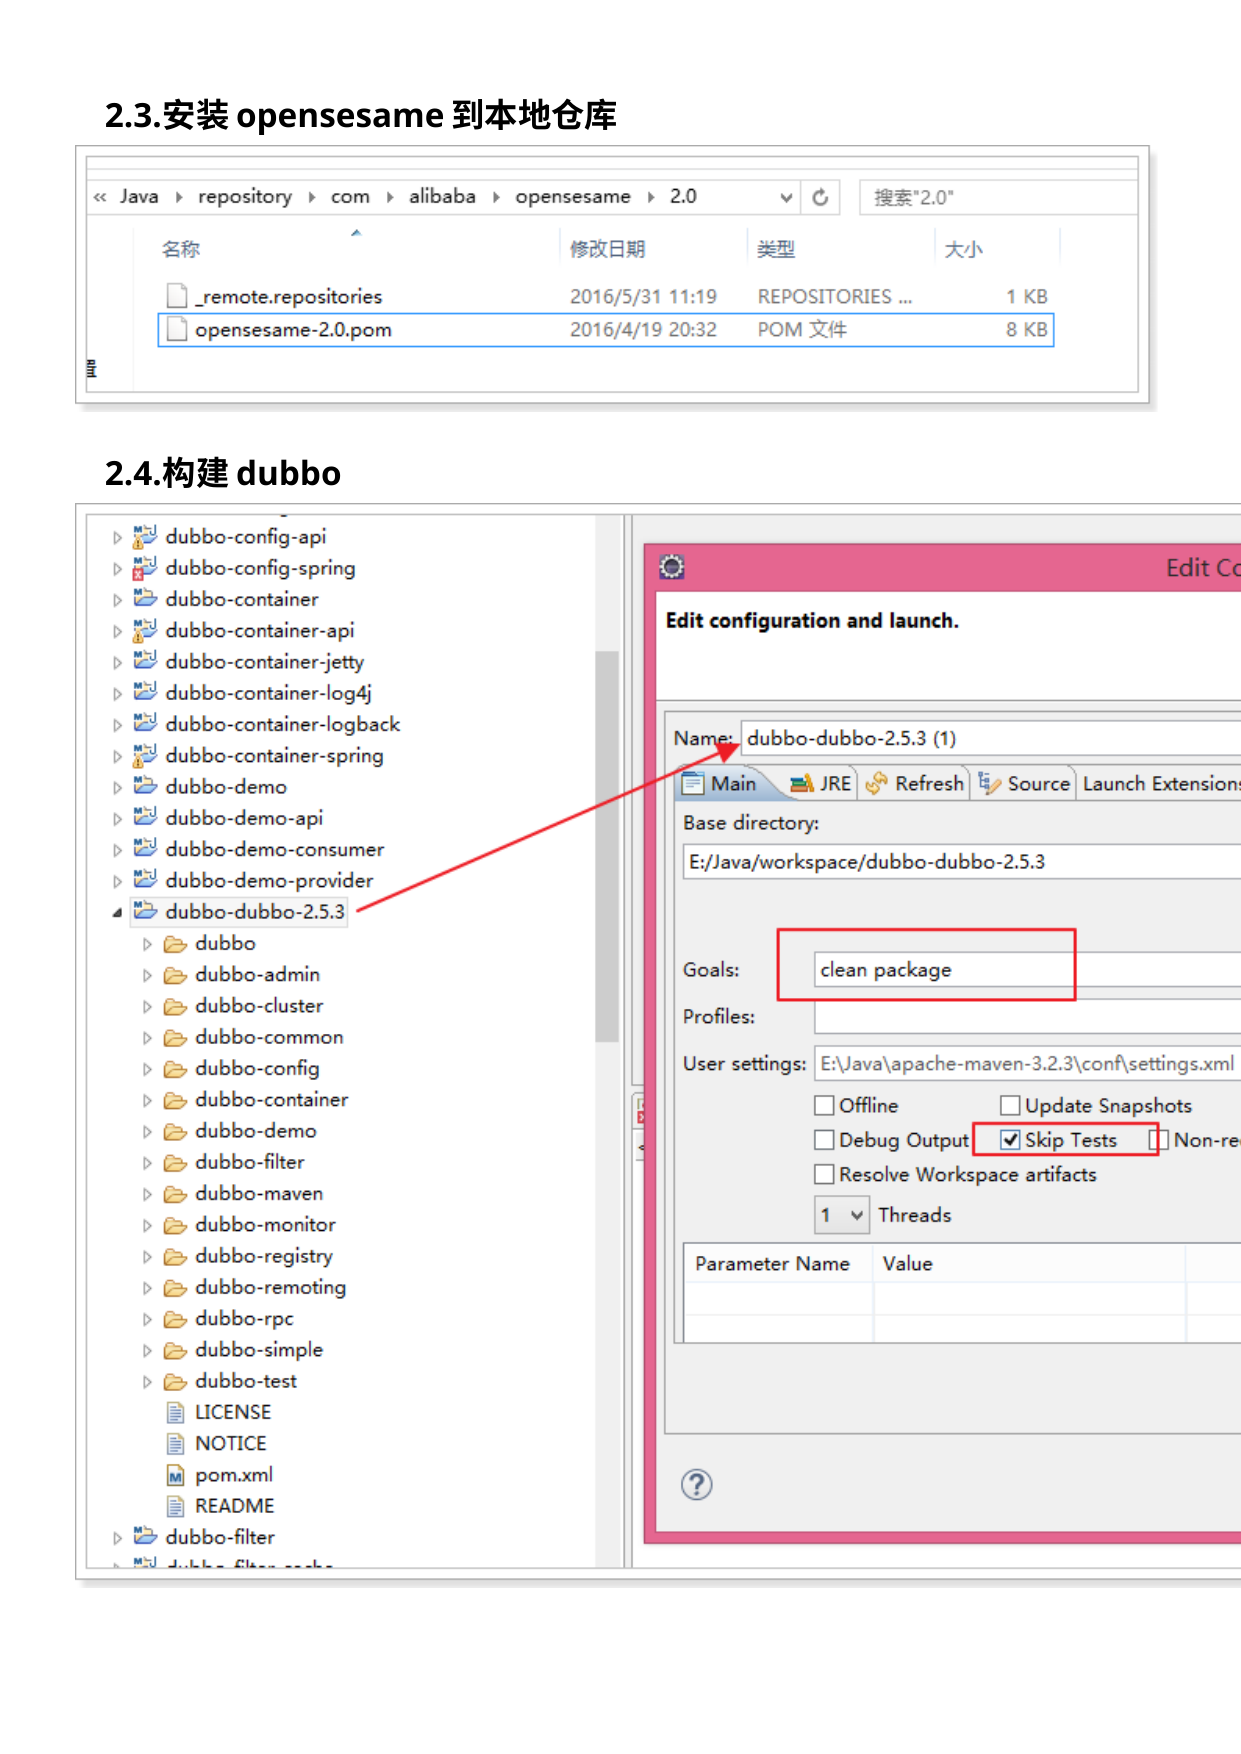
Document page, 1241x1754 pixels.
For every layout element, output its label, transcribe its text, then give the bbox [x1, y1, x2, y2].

subtitle 构建dubbo [104, 438, 1165, 503]
subtitle 安装opensesame到本地仓库 [104, 81, 1165, 146]
picture [75, 145, 1158, 412]
picture [75, 503, 1241, 1588]
